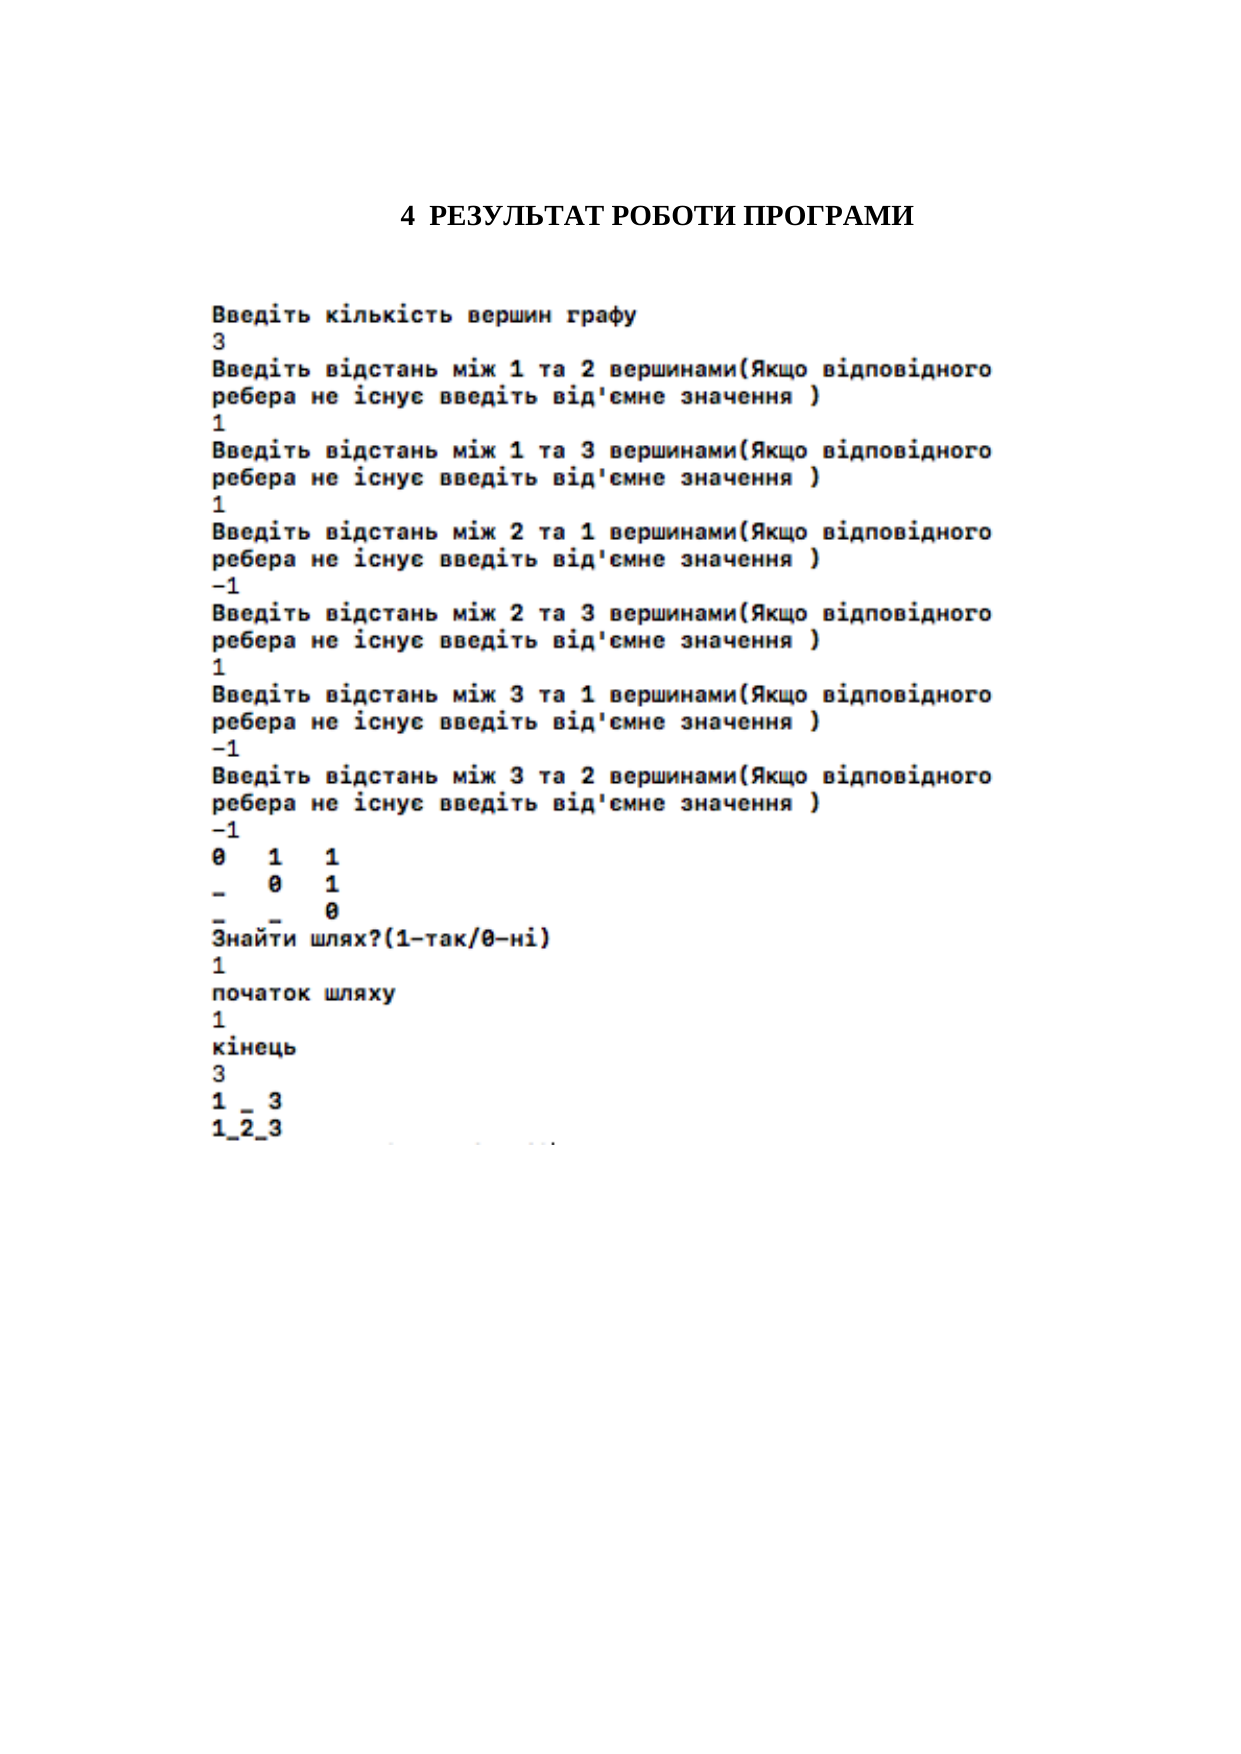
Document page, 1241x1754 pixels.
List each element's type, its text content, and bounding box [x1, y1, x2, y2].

picture [208, 298, 1062, 1145]
subtitle Результат роботи програми [163, 198, 1152, 231]
